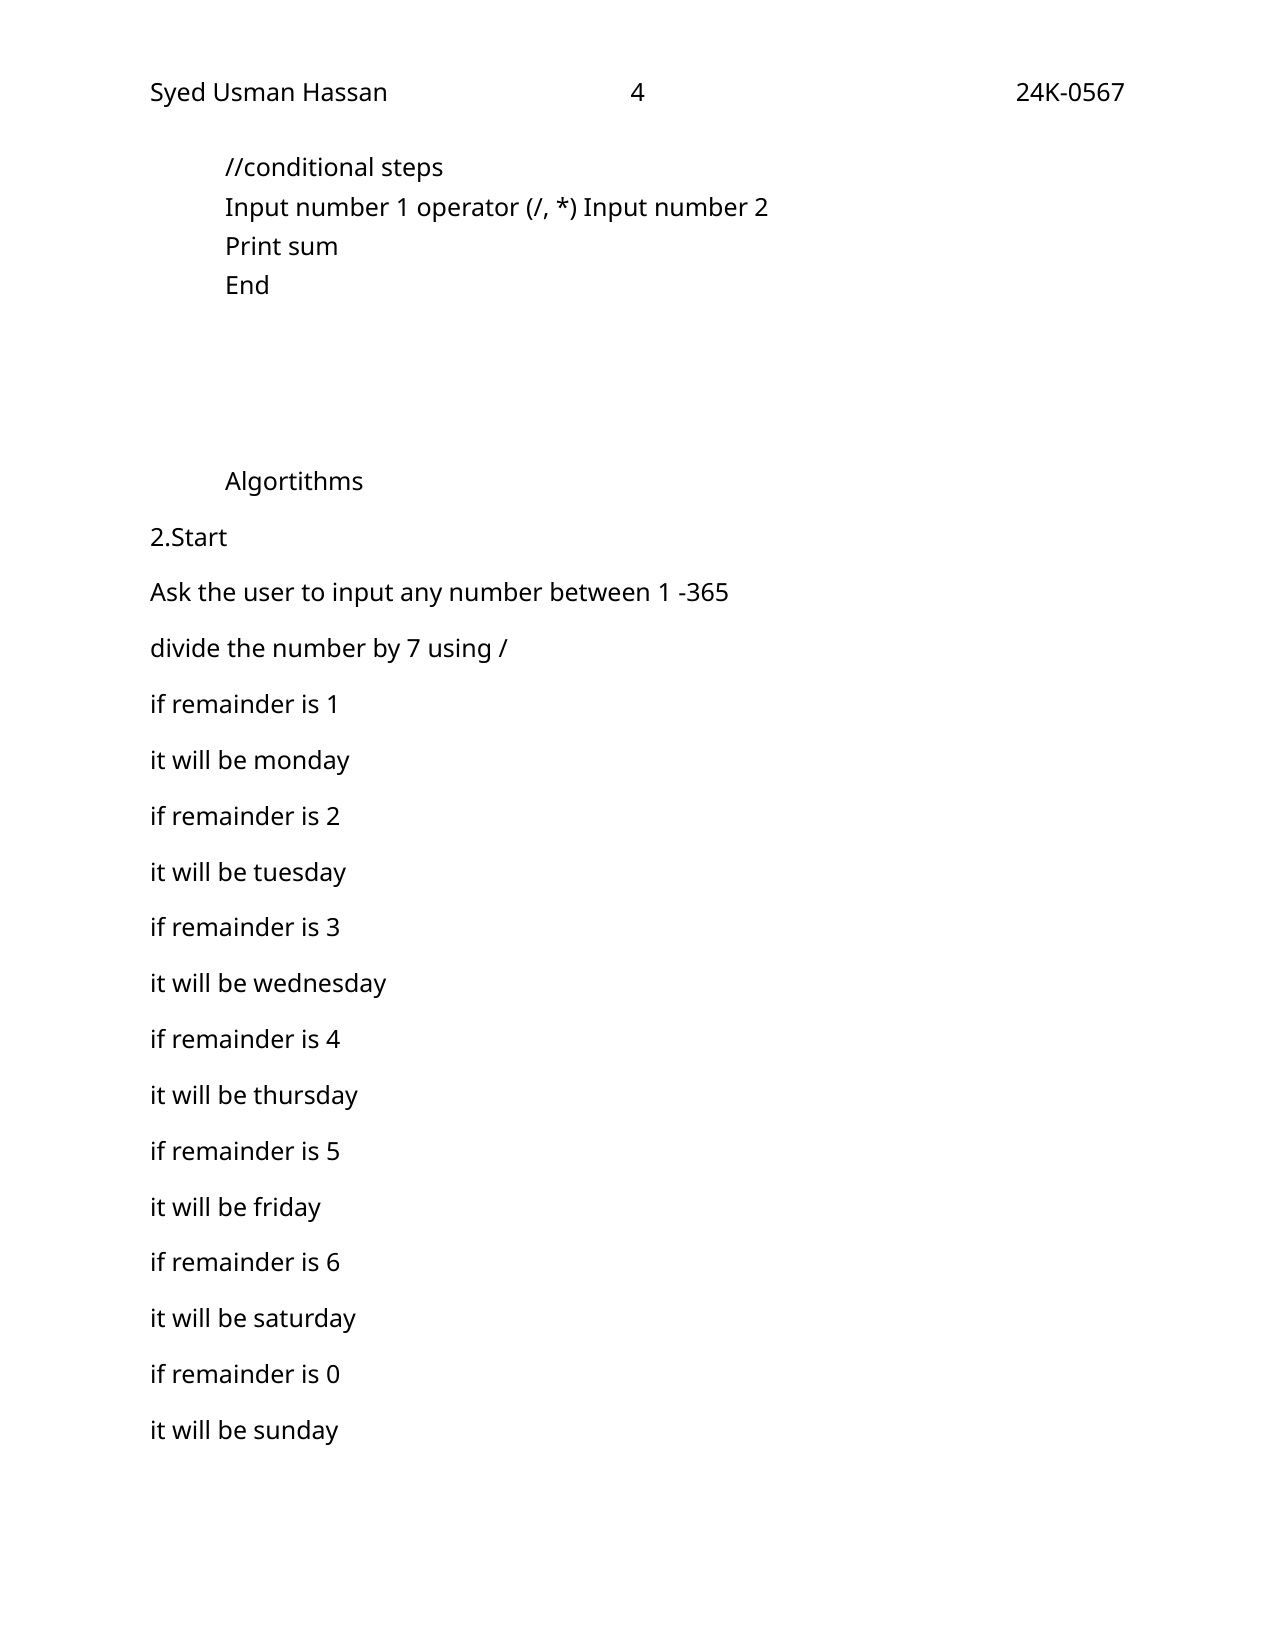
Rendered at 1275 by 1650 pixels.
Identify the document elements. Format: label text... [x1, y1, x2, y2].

text Ask the user to input any number between 1 -365 [150, 575, 1125, 609]
text it will be tuesday [150, 854, 1125, 888]
list //conditional steps [225, 150, 1125, 184]
text if remainder is 2 [150, 798, 1125, 832]
text divide the number by 7 using / [150, 631, 1125, 665]
list Input number 1 operator (/, *) Input number 2 [225, 189, 1125, 223]
text if remainder is 3 [150, 910, 1125, 944]
list Print sum [225, 228, 1125, 262]
text if remainder is 0 [150, 1357, 1125, 1391]
text it will be monday [150, 742, 1125, 777]
text if remainder is 4 [150, 1022, 1125, 1056]
text it will be friday [150, 1189, 1125, 1223]
list End [225, 267, 1125, 302]
list Algortithms [225, 463, 1125, 497]
text it will be sunday [150, 1412, 1125, 1447]
text it will be thursday [150, 1077, 1125, 1112]
text it will be wednesday [150, 966, 1125, 1000]
text if remainder is 1 [150, 687, 1125, 721]
text it will be saturday [150, 1301, 1125, 1335]
text if remainder is 5 [150, 1133, 1125, 1167]
text if remainder is 6 [150, 1245, 1125, 1279]
text 2.Start [150, 519, 1125, 553]
